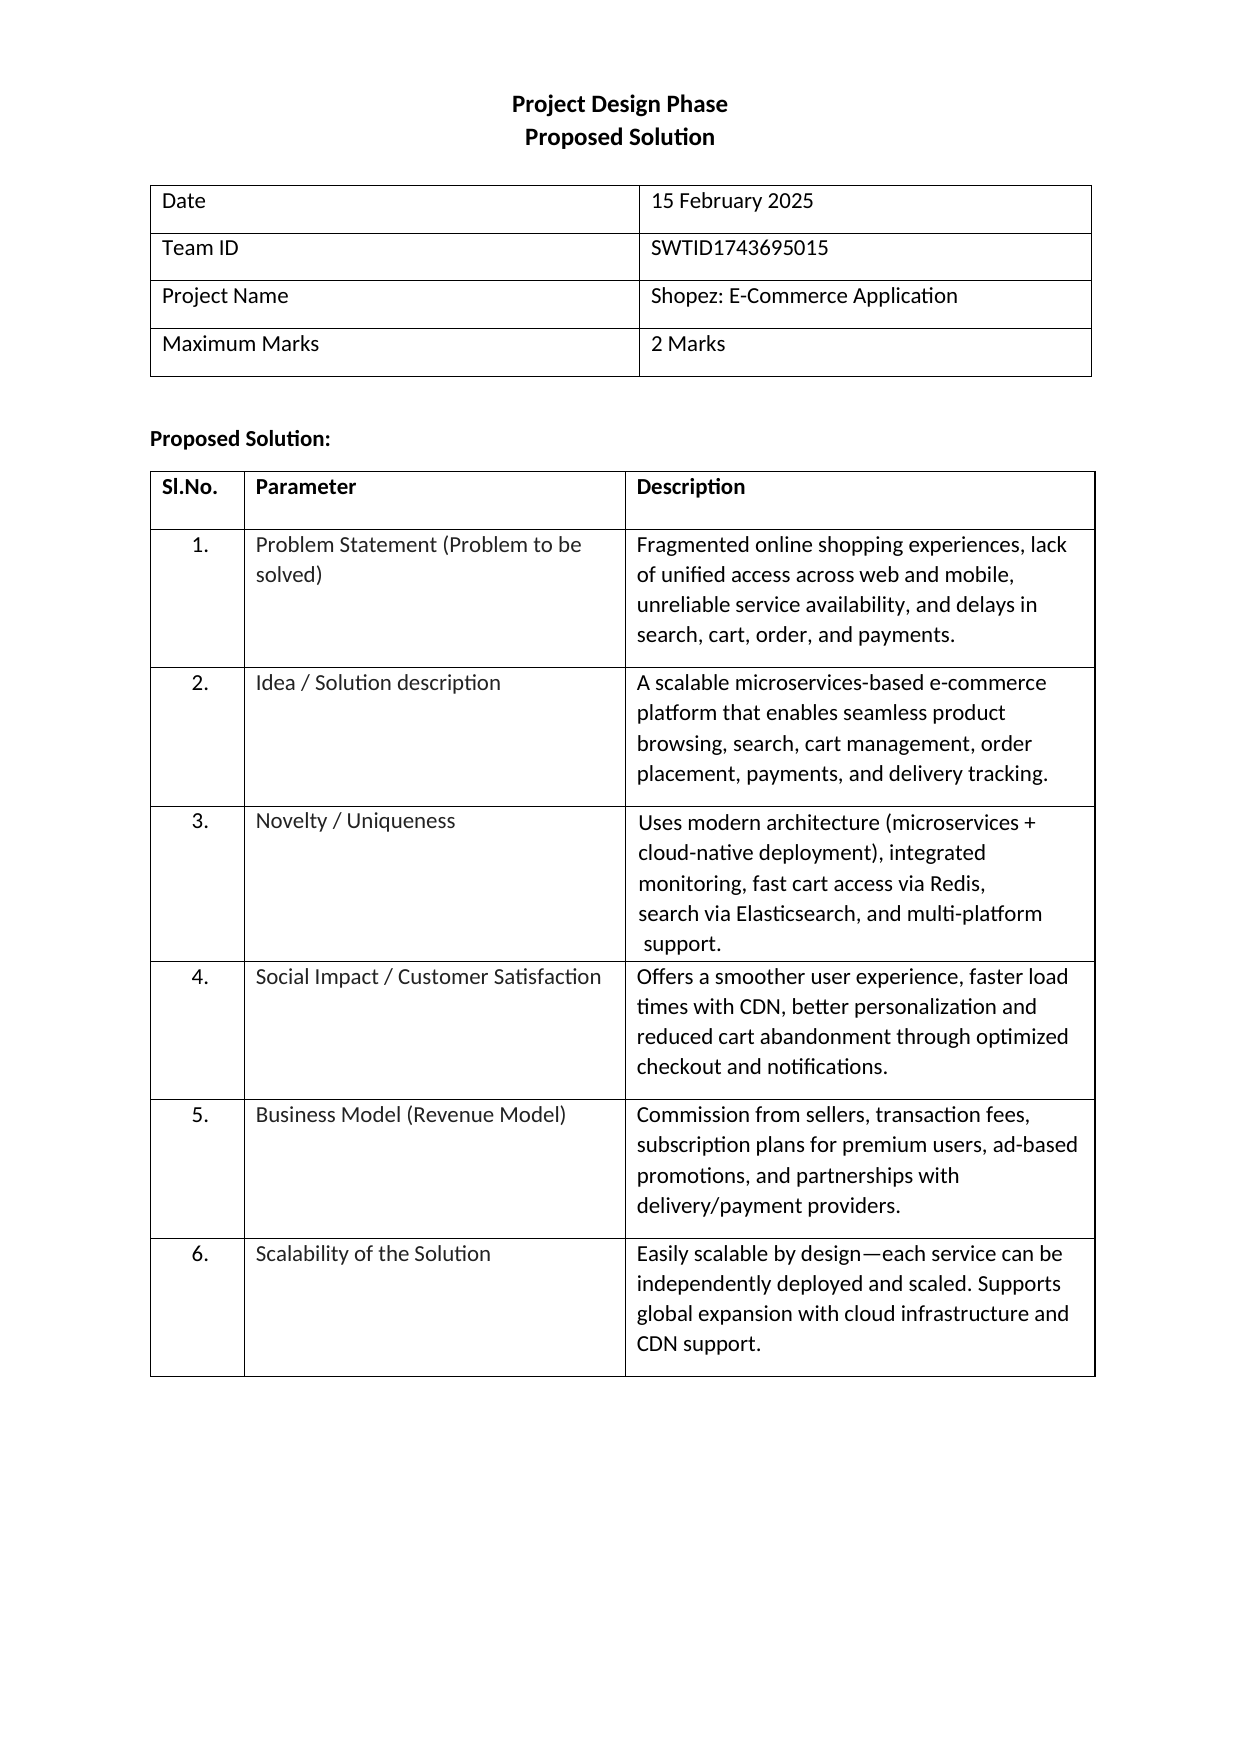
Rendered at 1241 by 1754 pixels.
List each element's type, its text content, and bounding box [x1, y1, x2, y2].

table_cell Business Model (Revenue Model) [245, 1100, 625, 1238]
table_header Date [151, 186, 639, 232]
table_cell Scalability of the Solution [245, 1239, 625, 1376]
table_cell [151, 668, 244, 806]
table_cell [151, 807, 244, 961]
table_header 15 February 2025 [640, 186, 1091, 232]
table_cell Problem Statement (Problem to be solved) [245, 530, 625, 667]
table_cell [151, 1100, 244, 1238]
table_cell [626, 807, 1094, 961]
text Project Design Phase [150, 89, 1090, 119]
table_cell Easily scalable by design—each service can be independently deployed and scaled. Supports global expansion with cloud infrastructure and CDN support. [626, 1239, 1094, 1376]
table_cell Commission from sellers, transaction fees, subscription plans for premium users, ad-based promotions, and partnerships with delivery/payment providers. [626, 1100, 1094, 1238]
table_cell Idea / Solution description [245, 668, 625, 806]
table_cell Team ID [151, 234, 639, 280]
table_cell Fragmented online shopping experiences, lack of unified access across web and mobile, unreliable service availability, and delays in search, cart, order, and payments. [626, 530, 1094, 667]
text Proposed Solution: [150, 424, 1090, 452]
table_header Sl.No. [151, 472, 244, 529]
table_cell [151, 962, 244, 1099]
table_cell Project Name [151, 281, 639, 328]
table_header Parameter [245, 472, 625, 529]
table_cell [151, 530, 244, 667]
table_cell Novelty / Uniqueness [245, 807, 625, 961]
text Proposed Solution [150, 122, 1090, 152]
table_cell 2 Marks [640, 329, 1091, 376]
table_cell A scalable microservices-based e-commerce platform that enables seamless product browsing, search, cart management, order placement, payments, and delivery tracking. [626, 668, 1094, 806]
table_cell Offers a smoother user experience, faster load times with CDN, better personalization and reduced cart abandonment through optimized checkout and notifications. [626, 962, 1094, 1099]
table_header Description [626, 472, 1094, 529]
table_cell Social Impact / Customer Satisfaction [245, 962, 625, 1099]
table_cell SWTID1743695015 [640, 234, 1091, 280]
table_cell Maximum Marks [151, 329, 639, 376]
table_cell Shopez: E-Commerce Application [640, 281, 1091, 328]
table_cell [151, 1239, 244, 1376]
